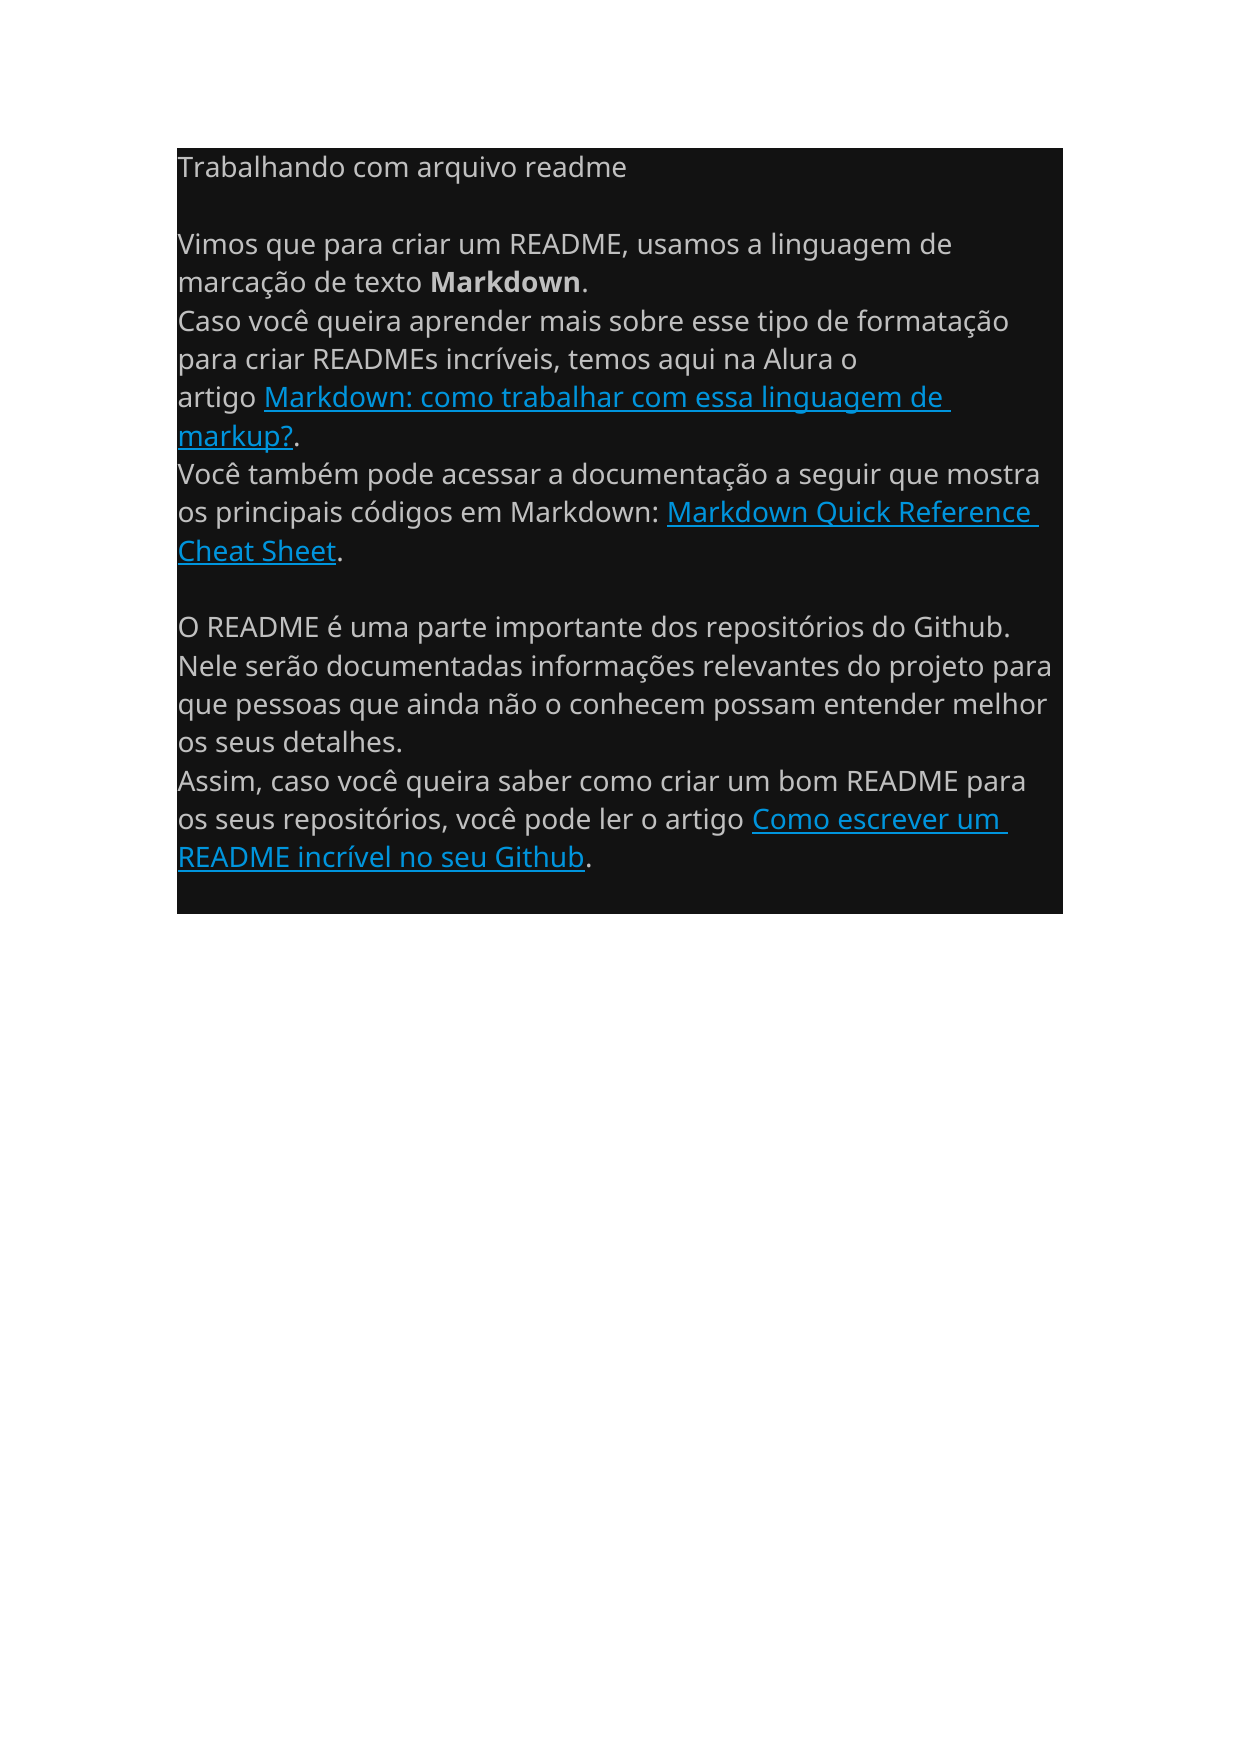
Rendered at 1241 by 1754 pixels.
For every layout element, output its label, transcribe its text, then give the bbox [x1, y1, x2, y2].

text O README é uma parte importante dos repositórios do Github. Nele serão documentadas informações relevantes do projeto para que pessoas que ainda não o conhecem possam entender melhor os seus detalhes. [177, 608, 1063, 761]
text Caso você queira aprender mais sobre esse tipo de formatação para criar READMEs incríveis, temos aqui na Alura o artigo Markdown: como trabalhar com essa linguagem de markup?. [177, 301, 1063, 454]
text Você também pode acessar a documentação a seguir que mostra os principais códigos em Markdown: Markdown Quick Reference Cheat Sheet. [177, 454, 1063, 569]
text Trabalhando com arquivo readme [177, 148, 1063, 186]
text Assim, caso você queira saber como criar um bom README para os seus repositórios, você pode ler o artigo Como escrever um README incrível no seu Github. [177, 761, 1063, 876]
text Vimos que para criar um README, usamos a linguagem de marcação de texto Markdown. [177, 224, 1063, 301]
